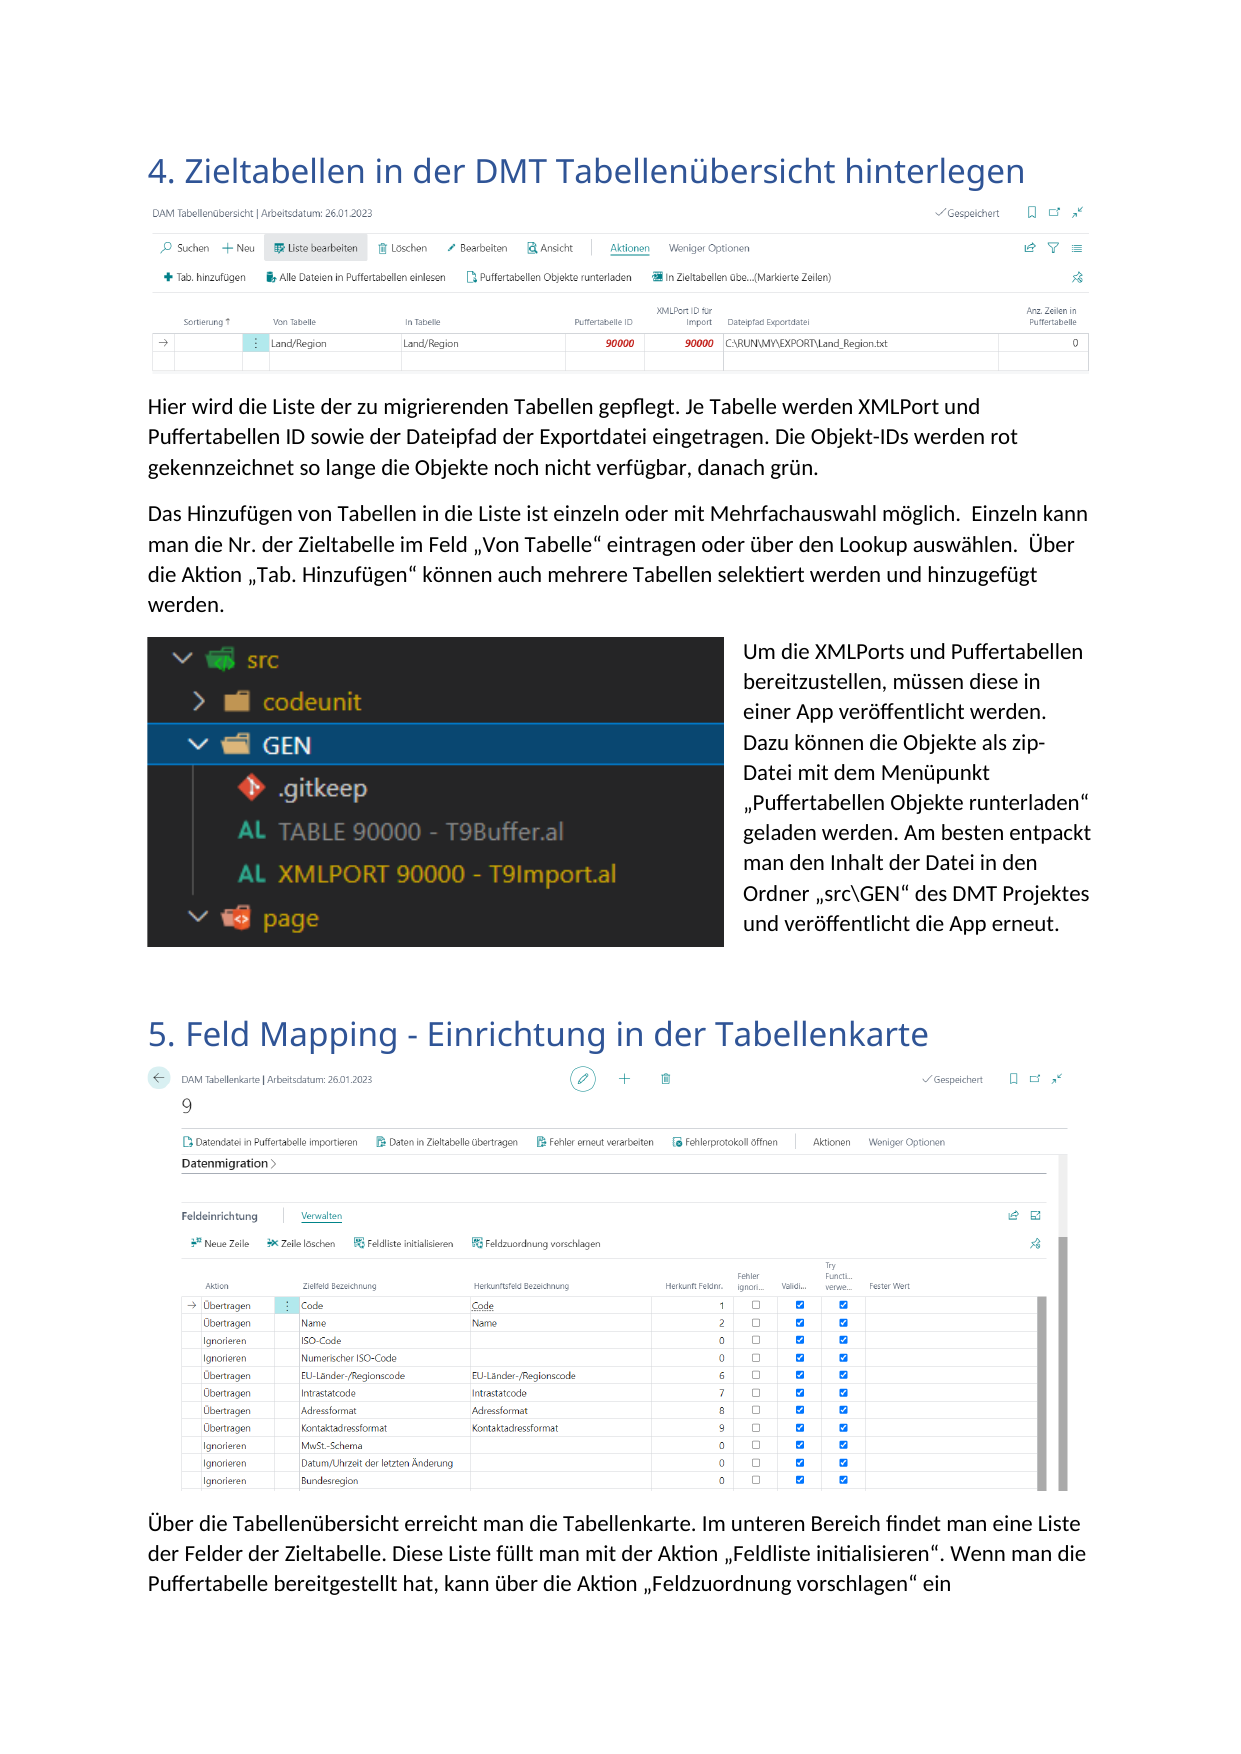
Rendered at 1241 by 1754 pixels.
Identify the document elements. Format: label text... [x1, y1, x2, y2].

picture [147, 1060, 1093, 1491]
text Hier wird die Liste der zu migrierenden Tabellen gepflegt. Je Tabelle werden XMLPort und Puffertabellen ID sowie der Dateipfad der Exportdatei eingetragen. Die Objekt-IDs werden rot gekennzeichnet so lange die Objekte noch nicht verfügbar, danach grün. [148, 392, 1093, 481]
subtitle Feld Mapping - Einrichtung in der Tabellenkarte [148, 1011, 1093, 1056]
picture [147, 637, 724, 947]
text Um die XMLPorts und Puffertabellen bereitzustellen, müssen diese in einer App veröffentlicht werden. Dazu können die Objekte als zip-Datei mit dem Menüpunkt „Puffertabellen Objekte runterladen“ geladen werden. Am besten entpackt man den Inhalt der Datei in den Ordner „src\GEN“ des DMT Projektes und veröffentlicht die App erneut. [724, 637, 1093, 937]
subtitle 4. Zieltabellen in der DMT Tabellenübersicht hinterlegen [148, 148, 1093, 193]
picture [147, 196, 1093, 374]
text Das Hinzufügen von Tabellen in die Liste ist einzeln oder mit Mehrfachauswahl möglich. Einzeln kann man die Nr. der Zieltabelle im Feld „Von Tabelle“ eintragen oder über den Lookup auswählen. Über die Aktion „Tab. Hinzufügen“ können auch mehrere Tabellen selektiert werden und hinzugefügt werden. [148, 499, 1093, 618]
